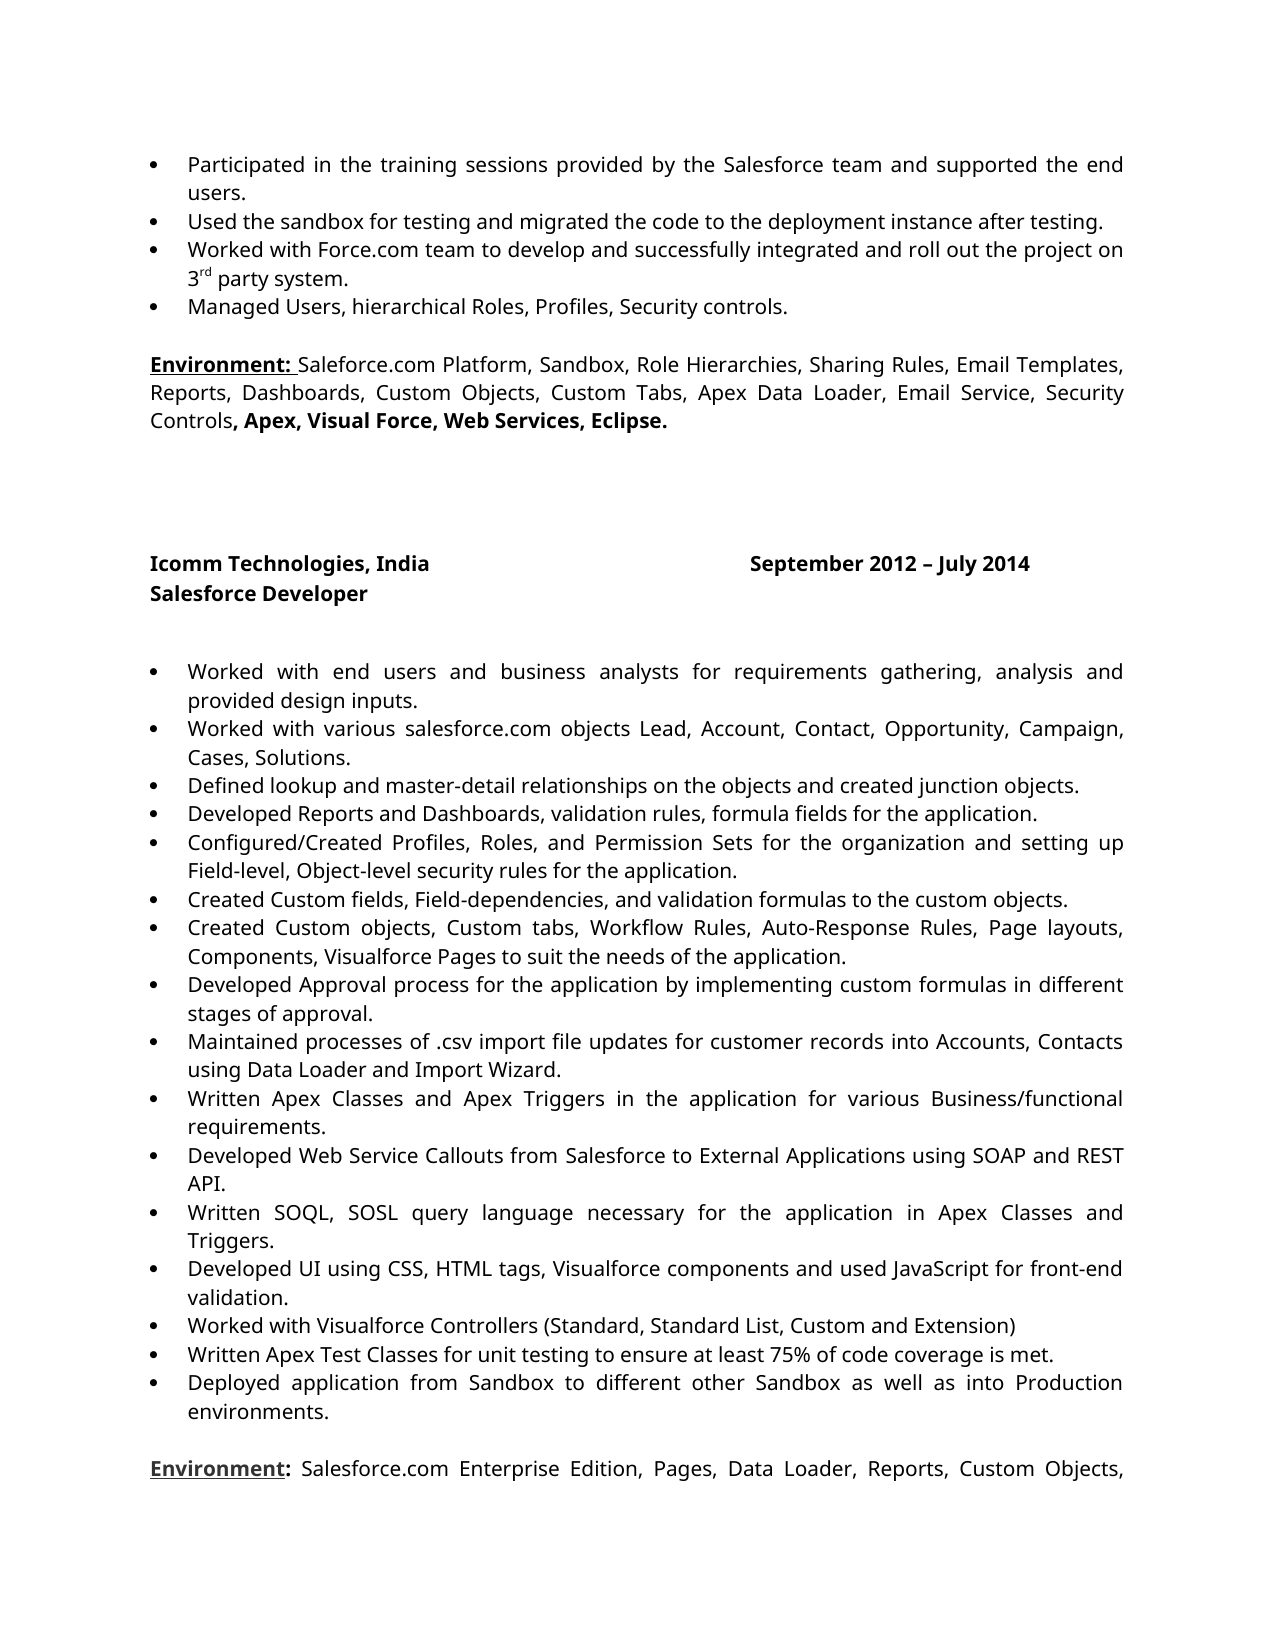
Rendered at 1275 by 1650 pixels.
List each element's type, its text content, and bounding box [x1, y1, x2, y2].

list Written SOQL, SOSL query language necessary for the application in Apex Classes and Triggers. [150, 1198, 1125, 1254]
list Maintained processes of .csv import file updates for customer records into Accounts, Contacts using Data Loader and Import Wizard. [150, 1027, 1125, 1084]
list Worked with Force.com team to develop and successfully integrated and roll out the project on 3rd party system. [150, 235, 1125, 292]
list Created Custom objects, Custom tabs, Workflow Rules, Auto-Response Rules, Page layouts, Components, Visualforce Pages to suit the needs of the application. [150, 913, 1125, 970]
list Developed UI using CSS, HTML tags, Visualforce components and used JavaScript for front-end validation. [150, 1254, 1125, 1311]
list Created Custom fields, Field-dependencies, and validation formulas to the custom objects. [150, 885, 1125, 913]
list Developed Approval process for the application by implementing custom formulas in different stages of approval. [150, 970, 1125, 1027]
list Environment: Saleforce.com Platform, Sandbox, Role Hierarchies, Sharing Rules, Email Templates, Reports, Dashboards, Custom Objects, Custom Tabs, Apex Data Loader, Email Service, Security Controls, Apex, Visual Force, Web Services, Eclipse. [150, 350, 1125, 435]
list Worked with Visualforce Controllers (Standard, Standard List, Custom and Extension) [150, 1311, 1125, 1340]
text Salesforce Developer [150, 579, 1125, 608]
list Developed Reports and Dashboards, validation rules, formula fields for the application. [150, 799, 1125, 828]
list Written Apex Classes and Apex Triggers in the application for various Business/functional requirements. [150, 1084, 1125, 1141]
text Icomm Technologies, India September 2012 – July 2014 [150, 549, 1125, 577]
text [150, 1454, 1125, 1482]
list Defined lookup and master-detail relationships on the objects and created junction objects. [150, 771, 1125, 799]
list Participated in the training sessions provided by the Salesforce team and supported the end users. [150, 150, 1125, 207]
list Deployed application from Sandbox to different other Sandbox as well as into Production environments. [150, 1368, 1125, 1425]
list Developed Web Service Callouts from Salesforce to External Applications using SOAP and REST API. [150, 1141, 1125, 1198]
list Written Apex Test Classes for unit testing to ensure at least 75% of code coverage is met. [150, 1340, 1125, 1368]
list Configured/Created Profiles, Roles, and Permission Sets for the organization and setting up Field-level, Object-level security rules for the application. [150, 828, 1125, 885]
list Worked with various salesforce.com objects Lead, Account, Contact, Opportunity, Campaign, Cases, Solutions. [150, 714, 1125, 771]
list Managed Users, hierarchical Roles, Profiles, Security controls. [150, 292, 1125, 321]
list Worked with end users and business analysts for requirements gathering, analysis and provided design inputs. [150, 657, 1125, 714]
list Used the sandbox for testing and migrated the code to the deployment instance after testing. [150, 207, 1125, 235]
